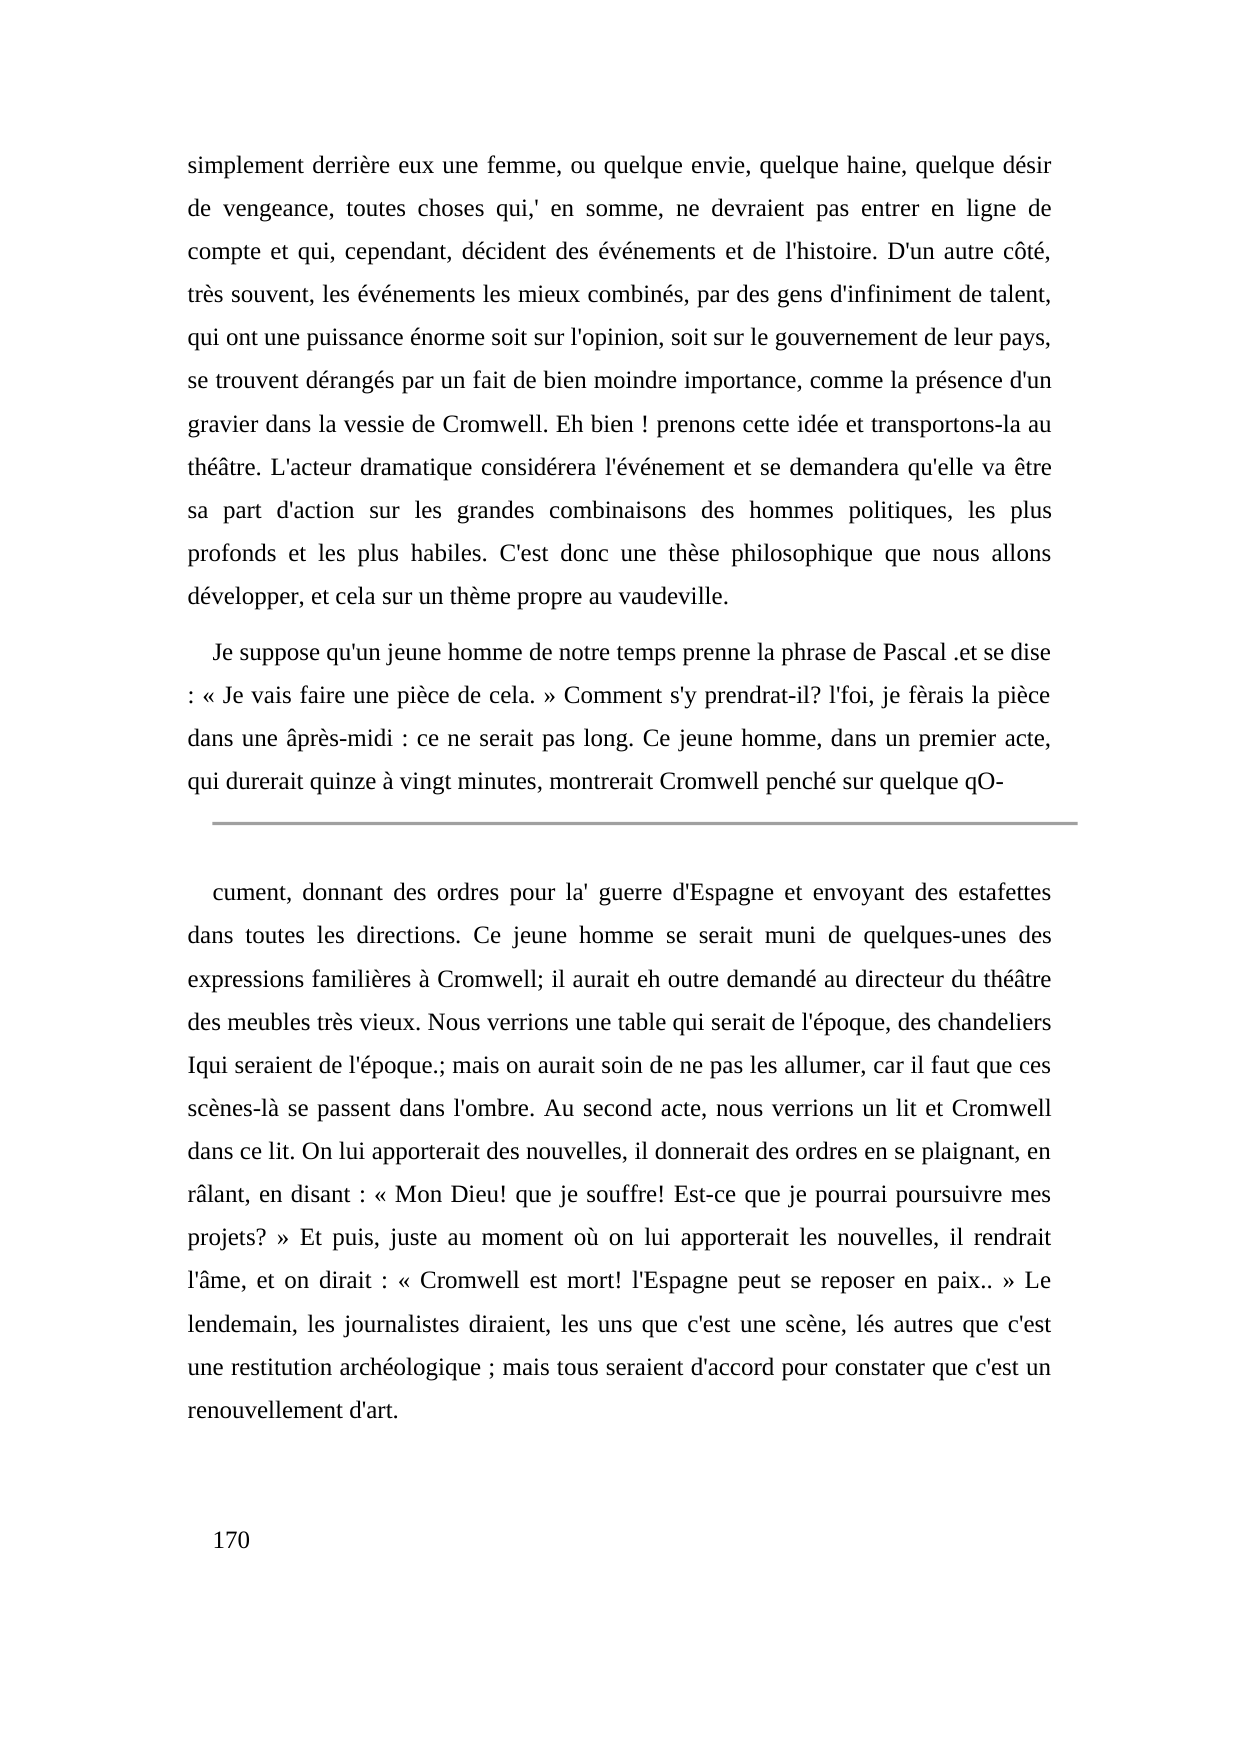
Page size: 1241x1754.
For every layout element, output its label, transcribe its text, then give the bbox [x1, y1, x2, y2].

text Je suppose qu'un jeune homme de notre temps prenne la phrase de Pascal .et se dise : « Je vais faire une pièce de cela. » Comment s'y prendrat-il? l'foi, je fèrais la pièce dans une âprès-midi : ce ne serait pas long. Ce jeune homme, dans un premier acte, qui durerait quinze à vingt minutes, montrerait Cromwell penché sur quelque qO- [187, 637, 1053, 795]
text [187, 150, 1053, 610]
text cument, donnant des ordres pour la' guerre d'Espagne et envoyant des estafettes dans toutes les directions. Ce jeune homme se serait muni de quelques-unes des expressions familières à Cromwell; il aurait eh outre demandé au directeur du théâtre des meubles très vieux. Nous verrions une table qui serait de l'époque, des chandeliers Iqui seraient de l'époque.; mais on aurait soin de ne pas les allumer, car il faut que ces scènes-là se passent dans l'ombre. Au second acte, nous verrions un lit et Cromwell dans ce lit. On lui apporterait des nouvelles, il donnerait des ordres en se plaignant, en râlant, en disant : « Mon Dieu! que je souffre! Est-ce que je pourrai poursuivre mes projets? » Et puis, juste au moment où on lui apporterait les nouvelles, il rendrait l'âme, et on dirait : « Cromwell est mort! l'Espagne peut se reposer en paix.. » Le lendemain, les journalistes diraient, les uns que c'est une scène, lés autres que c'est une restitution archéologique ; mais tous seraient d'accord pour constater que c'est un renouvellement d'art. [187, 877, 1053, 1424]
